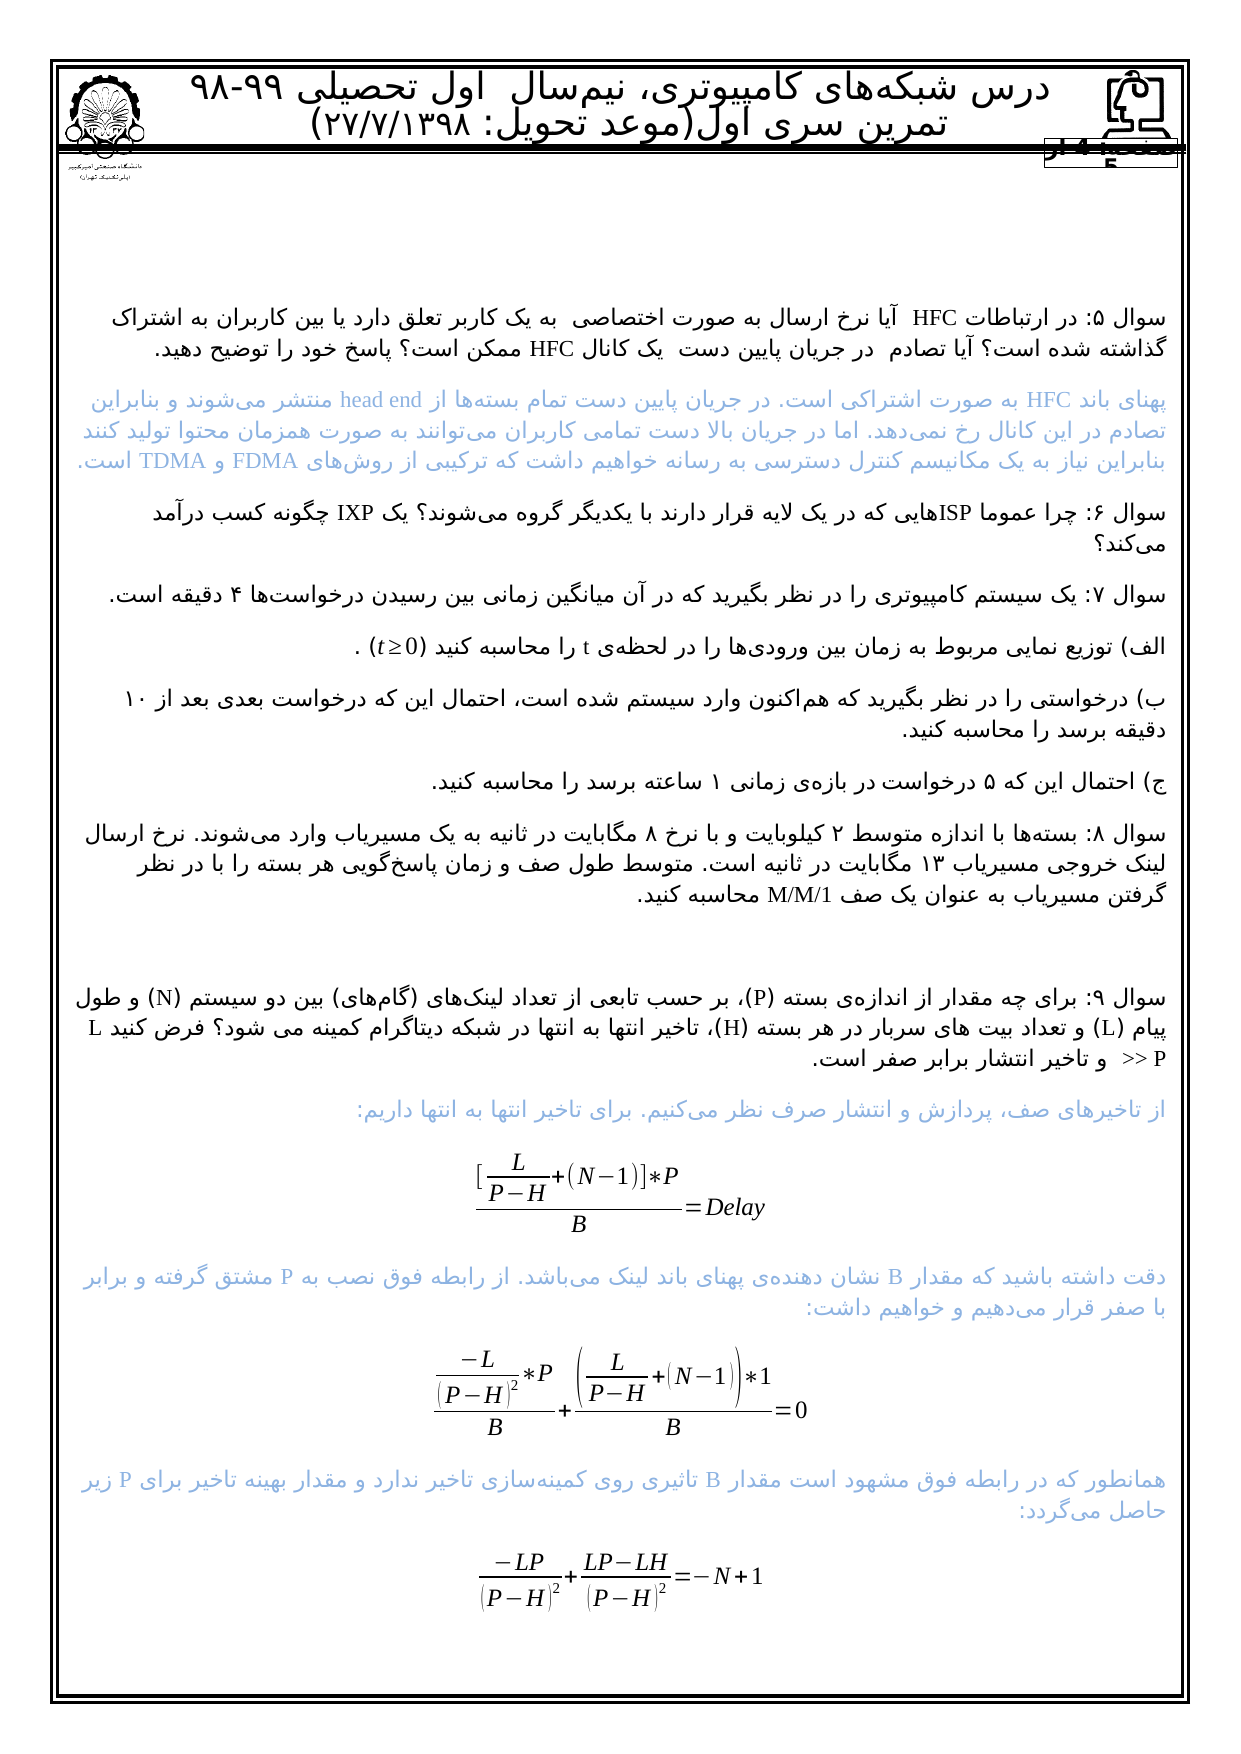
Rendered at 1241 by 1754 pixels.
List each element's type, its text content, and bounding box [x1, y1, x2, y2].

text پهنای باند HFC به صورت اشتراکی است. در جریان پایین دست تمام بسته‌ها از head end منتشر می‌شوند و بنابراین تصادم در این کانال رخ نمی‌دهد. اما در جریان بالا دست تمامی کاربران می‌توانند به صورت همزمان محتوا تولید کنند بنابراین نیاز به یک مکانیسم کنترل دسترسی به رسانه خواهیم داشت که ترکیبی از روش‌های FDMA و TDMA است. [74, 386, 1166, 474]
text سوال ۸: بسته‌ها با اندازه متوسط ۲ کیلوبایت و با نرخ ۸ مگابایت در ثانیه به یک مسیریاب وارد می‌شوند. نرخ ارسال لینک خروجی مسیریاب ۱۳ مگابایت در ثانیه است. متوسط طول صف و زمان پاسخ‌گویی هر بسته را با در نظر گرفتن مسیریاب به عنوان یک صف M/M/1 ‌محاسبه کنید. [74, 820, 1166, 908]
picture [65, 154, 145, 181]
text ب) درخواستی را در نظر بگیرید که هم‌اکنون وارد سیستم شده است، احتمال این که درخواست بعدی بعد از ۱۰ دقیقه برسد را محاسبه کنید. [74, 686, 1166, 743]
text سوال ۵: در ارتباطات HFC آیا نرخ ارسال به صورت اختصاصی به یک کاربر تعلق دارد یا بین کاربران به اشتراک گذاشته ‌شده است؟ آیا تصادم در جریان پایین‌ دست یک کانال HFC ممکن است؟ پاسخ خود را توضیح دهید. [74, 304, 1166, 361]
picture [65, 75, 145, 144]
text از تاخیرهای صف، پردازش و انتشار صرف نظر می‌کنیم. برای تاخیر انتها به انتها داریم: [74, 1097, 1166, 1123]
text همانطور که در رابطه فوق مشهود است مقدار B تاثیری روی کمینه‌سازی تاخیر ندارد و مقدار بهینه تاخیر برای P زیر حاصل می‌گردد: [74, 1466, 1166, 1523]
picture [1100, 70, 1172, 138]
text سوال ۷: یک سیستم کامپیوتری را در نظر بگیرید که در آن میانگین زمانی بین رسیدن درخواست‌ها ۴ دقیقه است. [74, 581, 1166, 608]
text ج) احتمال این که ۵ درخواست در بازه‌ی زمانی ۱ ساعته برسد را محاسبه کنید. [74, 768, 1166, 795]
text دقت داشته باشید که مقدار B نشان دهنده‌ی پهنای باند لینک می‌باشد. از رابطه فوق نصب به P مشتق گرفته و برابر با صفر قرار می‌دهیم و خواهیم داشت: [74, 1263, 1166, 1320]
text سوال ۶: چرا عموما ISPهایی که در یک لایه قرار دارند با یکدیگر گروه می‌شوند؟ یک IXP چگونه کسب درآمد می‌کند؟ [74, 499, 1166, 557]
text سوال ۹: برای چه مقدار از اندازه‌ی بسته (P)، بر حسب تابعی از تعداد لینک‌های (گام‌های) بین دو سیستم (N) و طول پیام (L) و تعداد بیت های سربار در هر بسته (H)، تاخیر انتها به انتها در شبکه دیتاگرام کمینه می شود؟ فرض کنید L >> P و تاخیر انتشار برابر صفر است. [74, 984, 1166, 1072]
text الف) توزیع نمایی مربوط به زمان بین ورودی‌ها را در لحظه‌ی t را محاسبه کنید () . [74, 633, 1166, 661]
